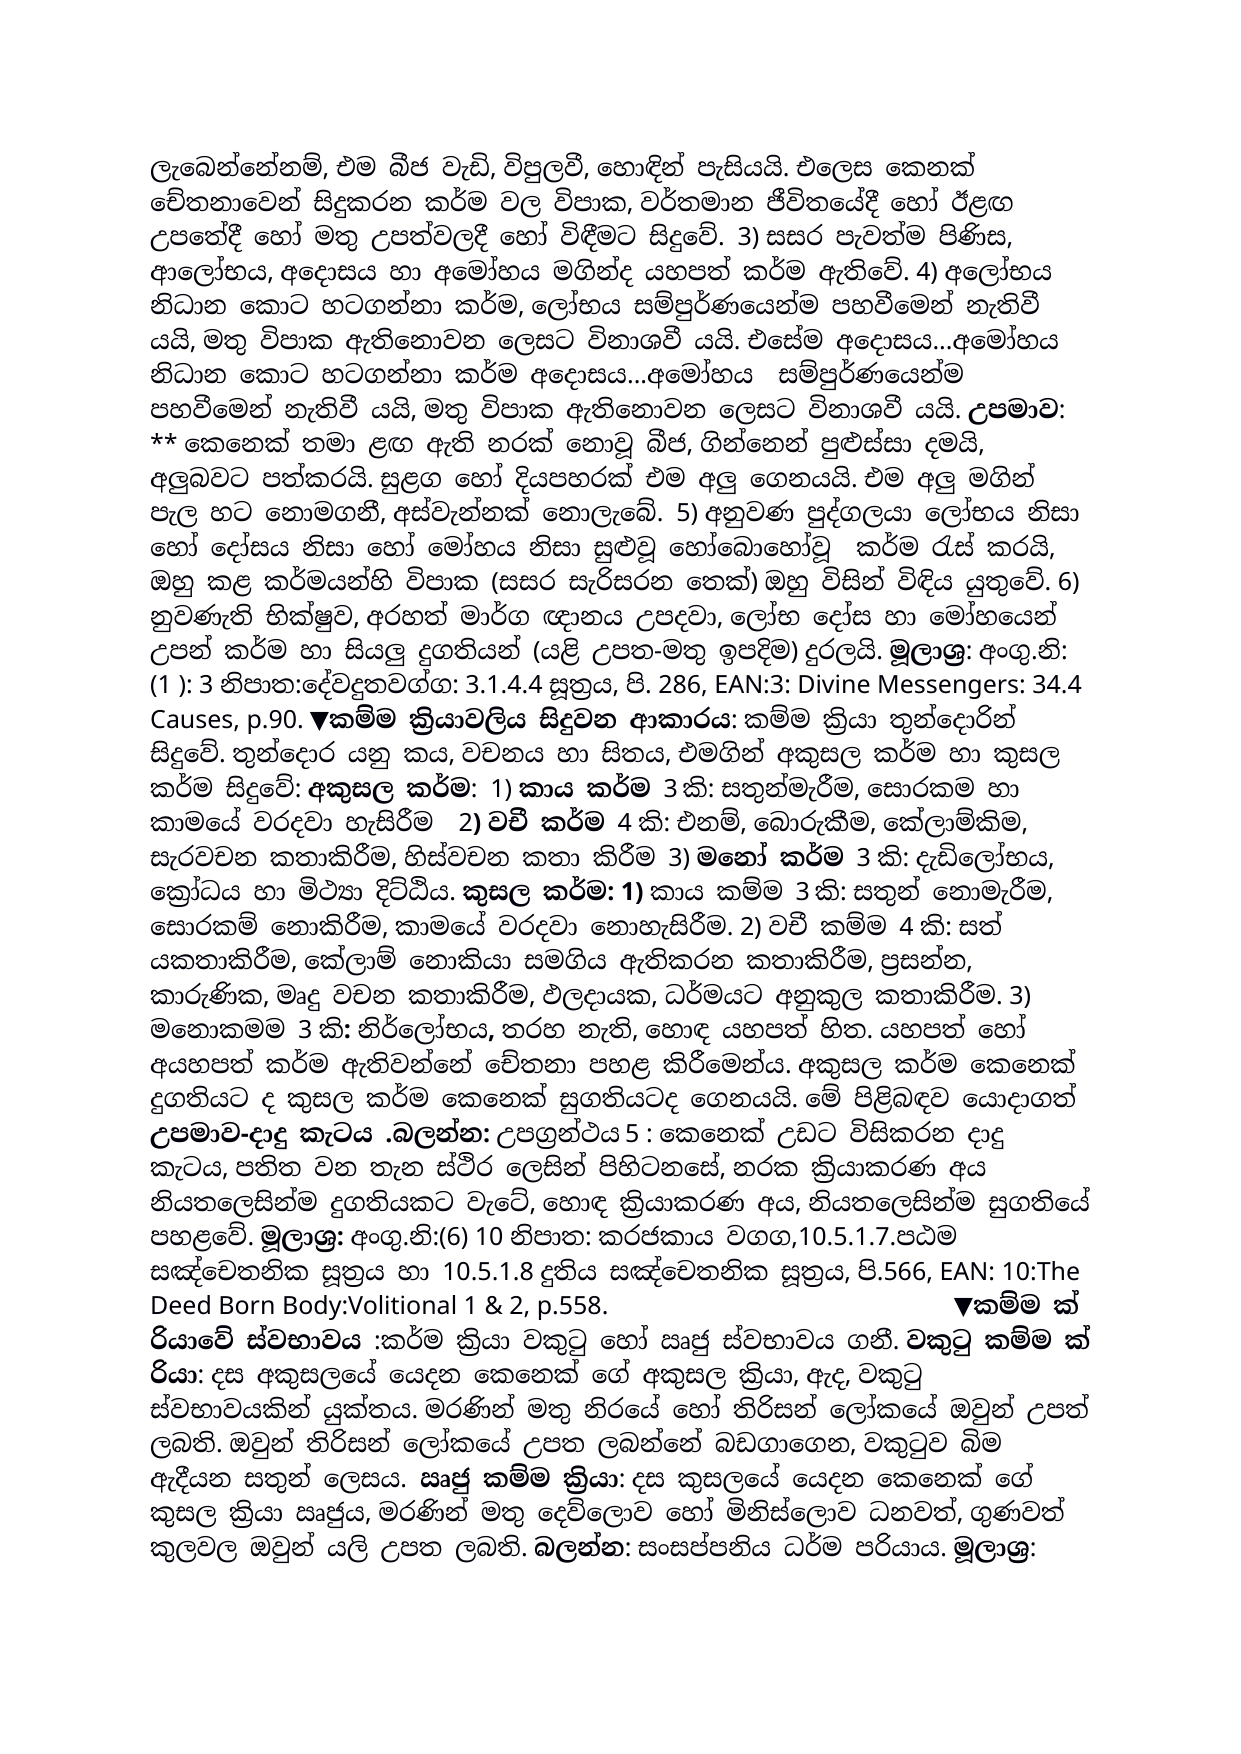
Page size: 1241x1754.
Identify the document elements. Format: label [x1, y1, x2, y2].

text [150, 150, 1090, 1564]
